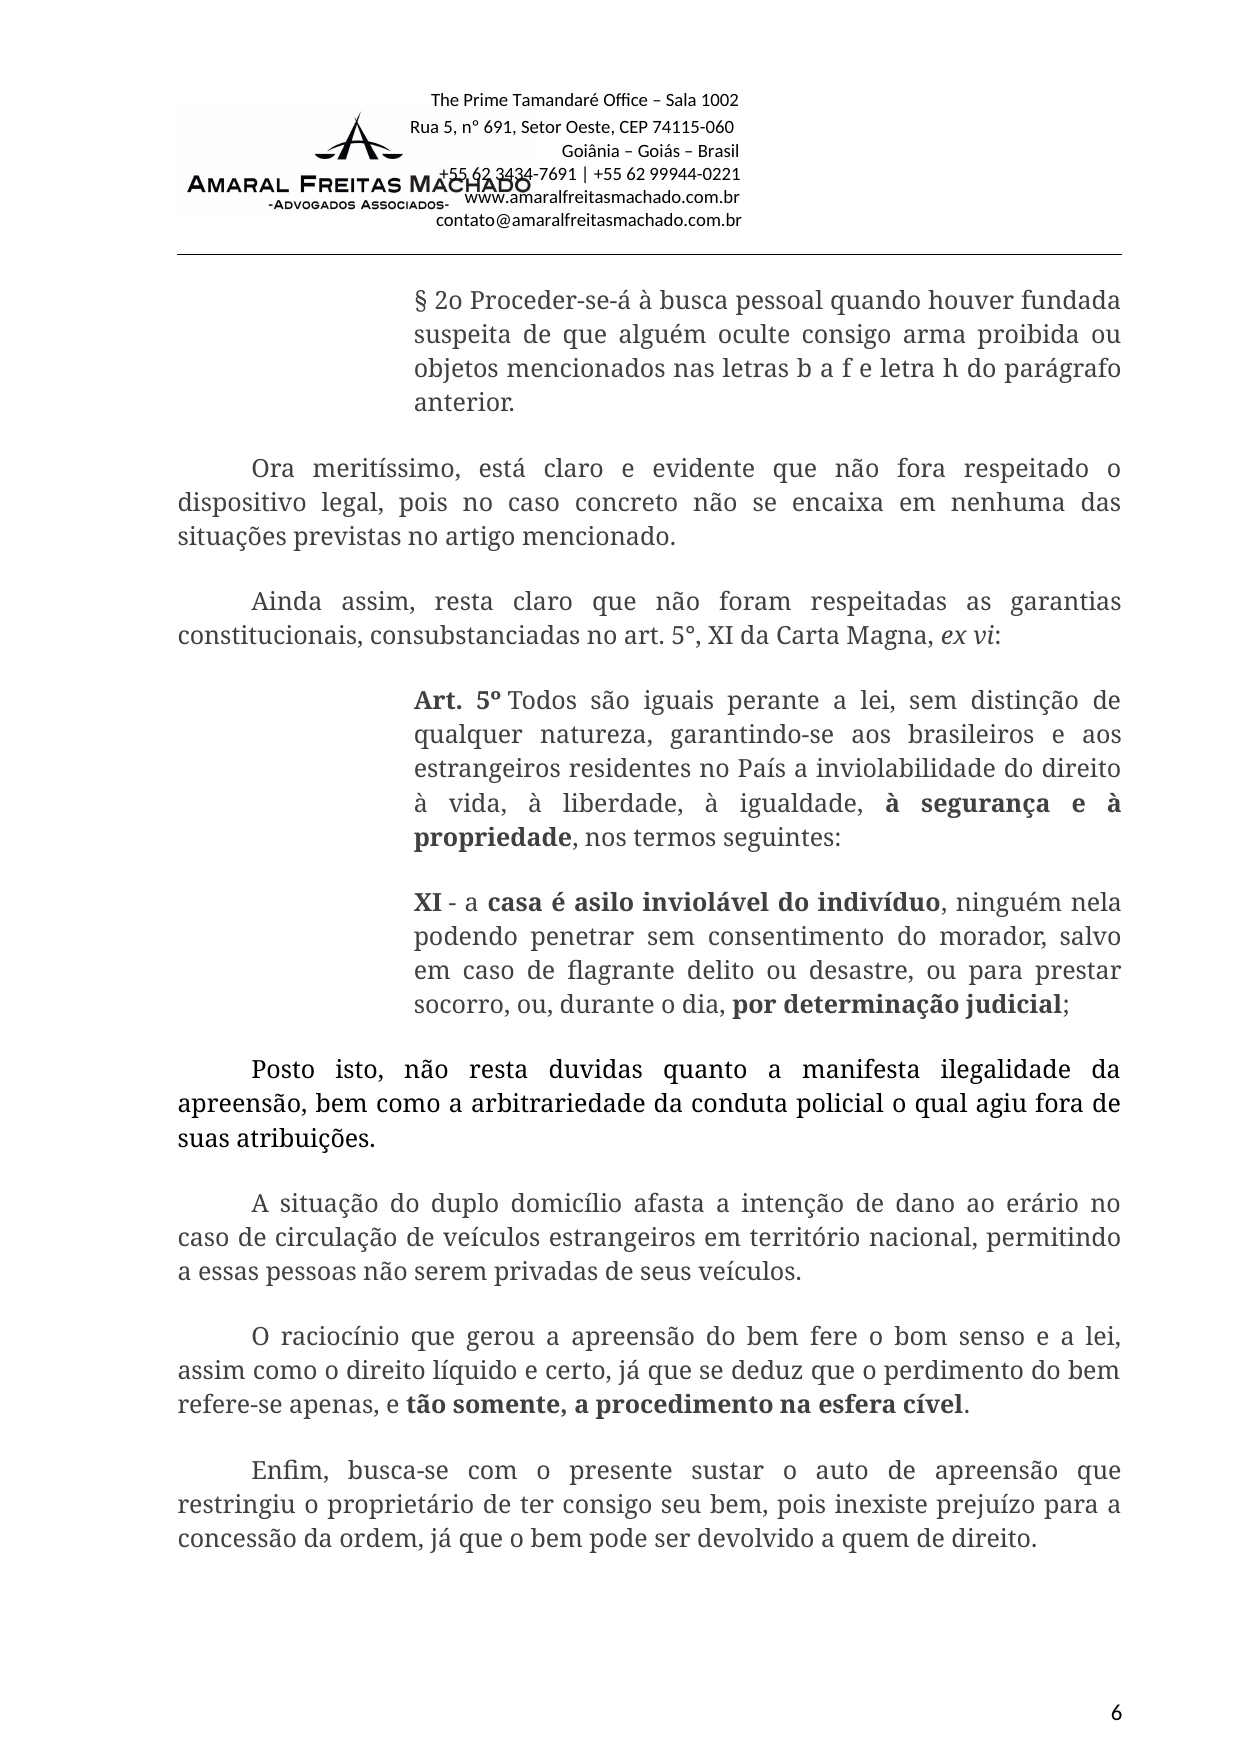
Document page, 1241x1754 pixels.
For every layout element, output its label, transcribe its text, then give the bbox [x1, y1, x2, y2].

text XI - a casa é asilo inviolável do indivíduo, ninguém nela podendo penetrar sem consentimento do morador, salvo em caso de flagrante delito ou desastre, ou para prestar socorro, ou, durante o dia, por determinação judicial; [413, 884, 1122, 1021]
text Ora meritíssimo, está claro e evidente que não fora respeitado o dispositivo legal, pois no caso concreto não se encaixa em nenhuma das situações previstas no artigo mencionado. [177, 450, 1122, 552]
text § 2o Proceder-se-á à busca pessoal quando houver fundada suspeita de que alguém oculte consigo arma proibida ou objetos mencionados nas letras b a f e letra h do parágrafo anterior. [413, 283, 1122, 419]
text Posto isto, não resta duvidas quanto a manifesta ilegalidade da apreensão, bem como a arbitrariedade da conduta policial o qual agiu fora de suas atribuições. [177, 1052, 1122, 1154]
text Enfim, busca-se com o presente sustar o auto de apreensão que restringiu o proprietário de ter consigo seu bem, pois inexiste prejuízo para a concessão da ordem, já que o bem pode ser devolvido a quem de direito. [177, 1452, 1122, 1554]
text Ainda assim, resta claro que não foram respeitadas as garantias constitucionais, consubstanciadas no art. 5°, XI da Carta Magna, ex vi: [177, 584, 1122, 652]
picture [177, 105, 538, 215]
text Art. 5º Todos são iguais perante a lei, sem distinção de qualquer natureza, garantindo-se aos brasileiros e aos estrangeiros residentes no País a inviolabilidade do direito à vida, à liberdade, à igualdade, à segurança e à propriedade, nos termos seguintes: [413, 683, 1122, 853]
text O raciocínio que gerou a apreensão do bem fere o bom senso e a lei, assim como o direito líquido e certo, já que se deduz que o perdimento do bem refere-se apenas, e tão somente, a procedimento na esfera cível. [177, 1319, 1122, 1421]
text A situação do duplo domicílio afasta a intenção de dano ao erário no caso de circulação de veículos estrangeiros em território nacional, permitindo a essas pessoas não serem privadas de seus veículos. [177, 1186, 1122, 1288]
